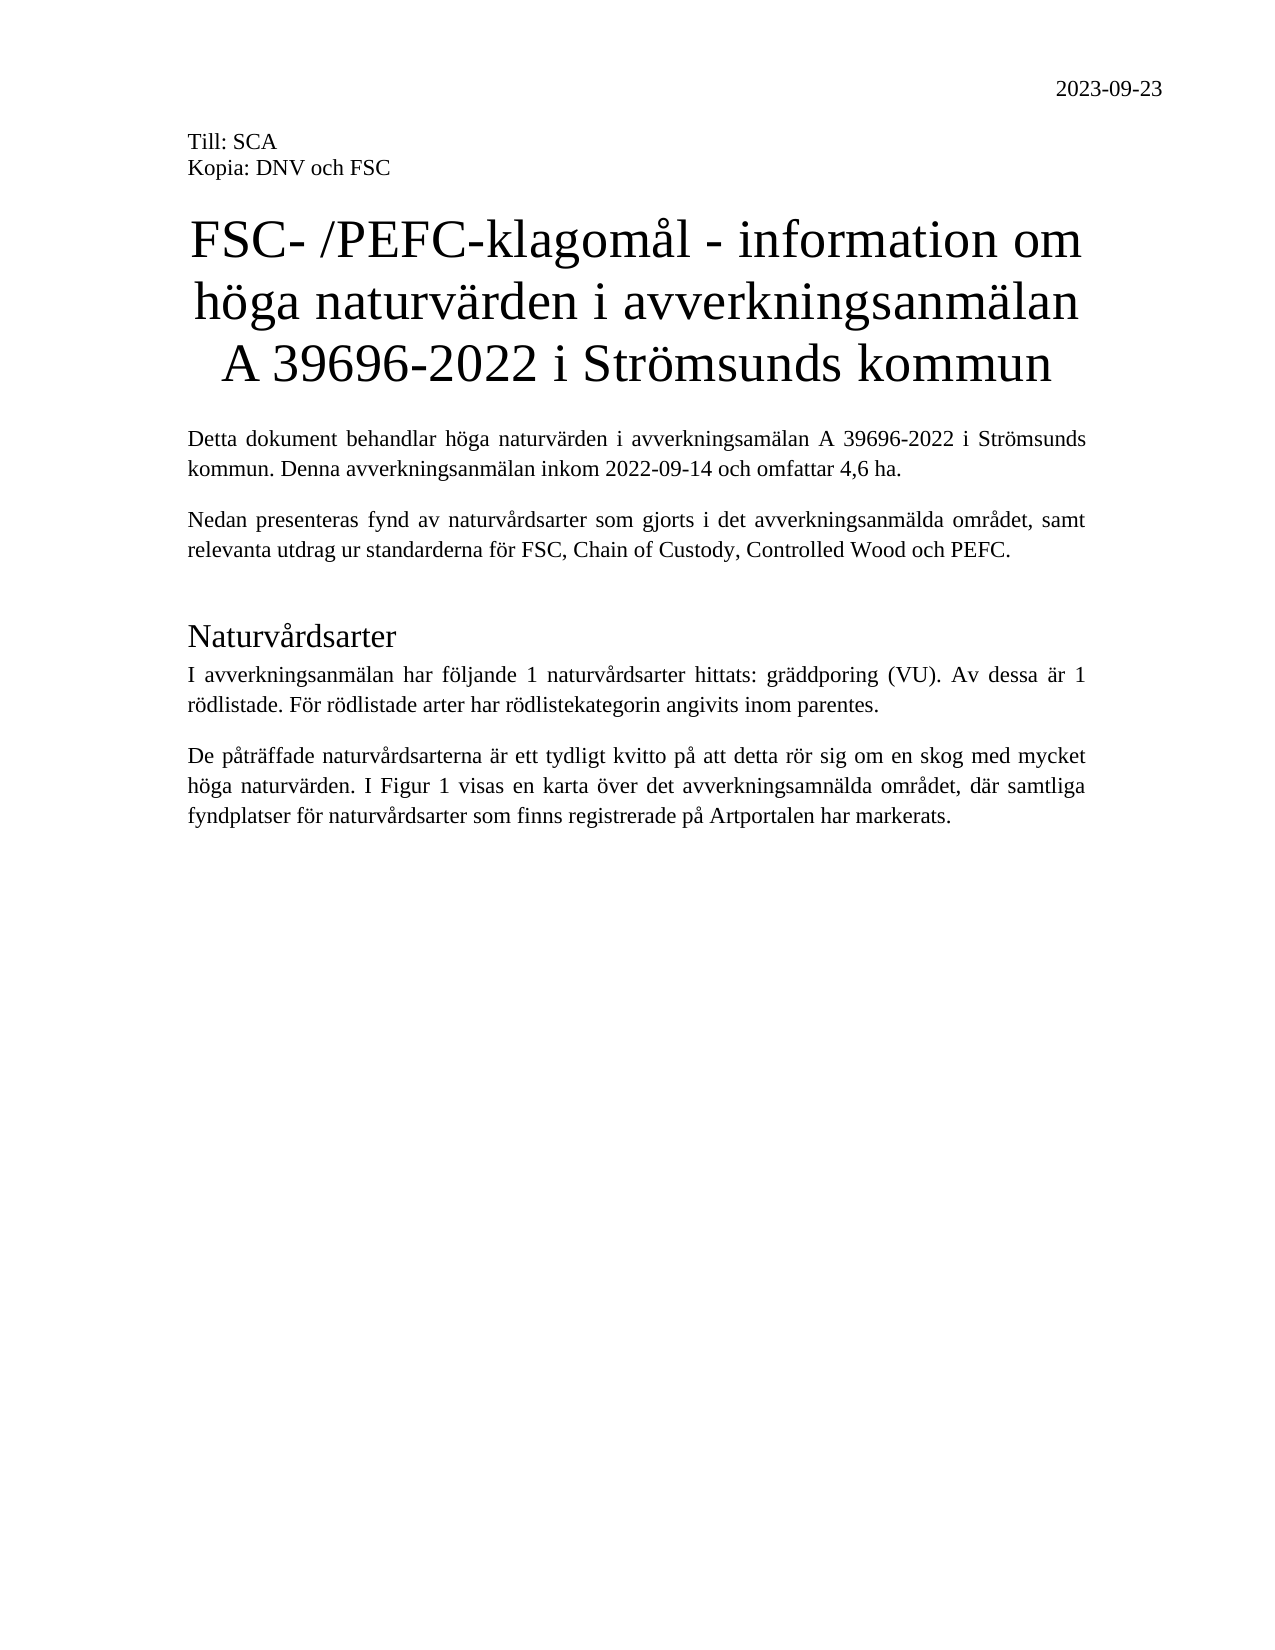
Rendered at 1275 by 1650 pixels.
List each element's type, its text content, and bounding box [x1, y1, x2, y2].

text Detta dokument behandlar höga naturvärden i avverkningsamälan A 39696-2022 i Strömsunds kommun. Denna avverkningsanmälan inkom 2022-09-14 och omfattar 4,6 ha. [187, 425, 1087, 481]
text Nedan presenteras fynd av naturvårdsarter som gjorts i det avverkningsanmälda området, samt relevanta utdrag ur standarderna för FSC, Chain of Custody, Controlled Wood och PEFC. [187, 506, 1087, 563]
subtitle Naturvårdsarter [187, 617, 1087, 655]
text I avverkningsanmälan har följande 1 naturvårdsarter hittats: gräddporing (VU). Av dessa är 1 rödlistade. För rödlistade arter har rödlistekategorin angivits inom parentes. [187, 661, 1087, 717]
text De påträffade naturvårdsarterna är ett tydligt kvitto på att detta rör sig om en skog med mycket höga naturvärden. I Figur 1 visas en karta över det avverkningsamnälda området, där samtliga fyndplatser för naturvårdsarter som finns registrerade på Artportalen har markerats. [187, 742, 1087, 829]
title FSC- /PEFC-klagomål - information om höga naturvärden i avverkningsanmälan A 39696-2022 i Strömsunds kommun [187, 207, 1087, 394]
